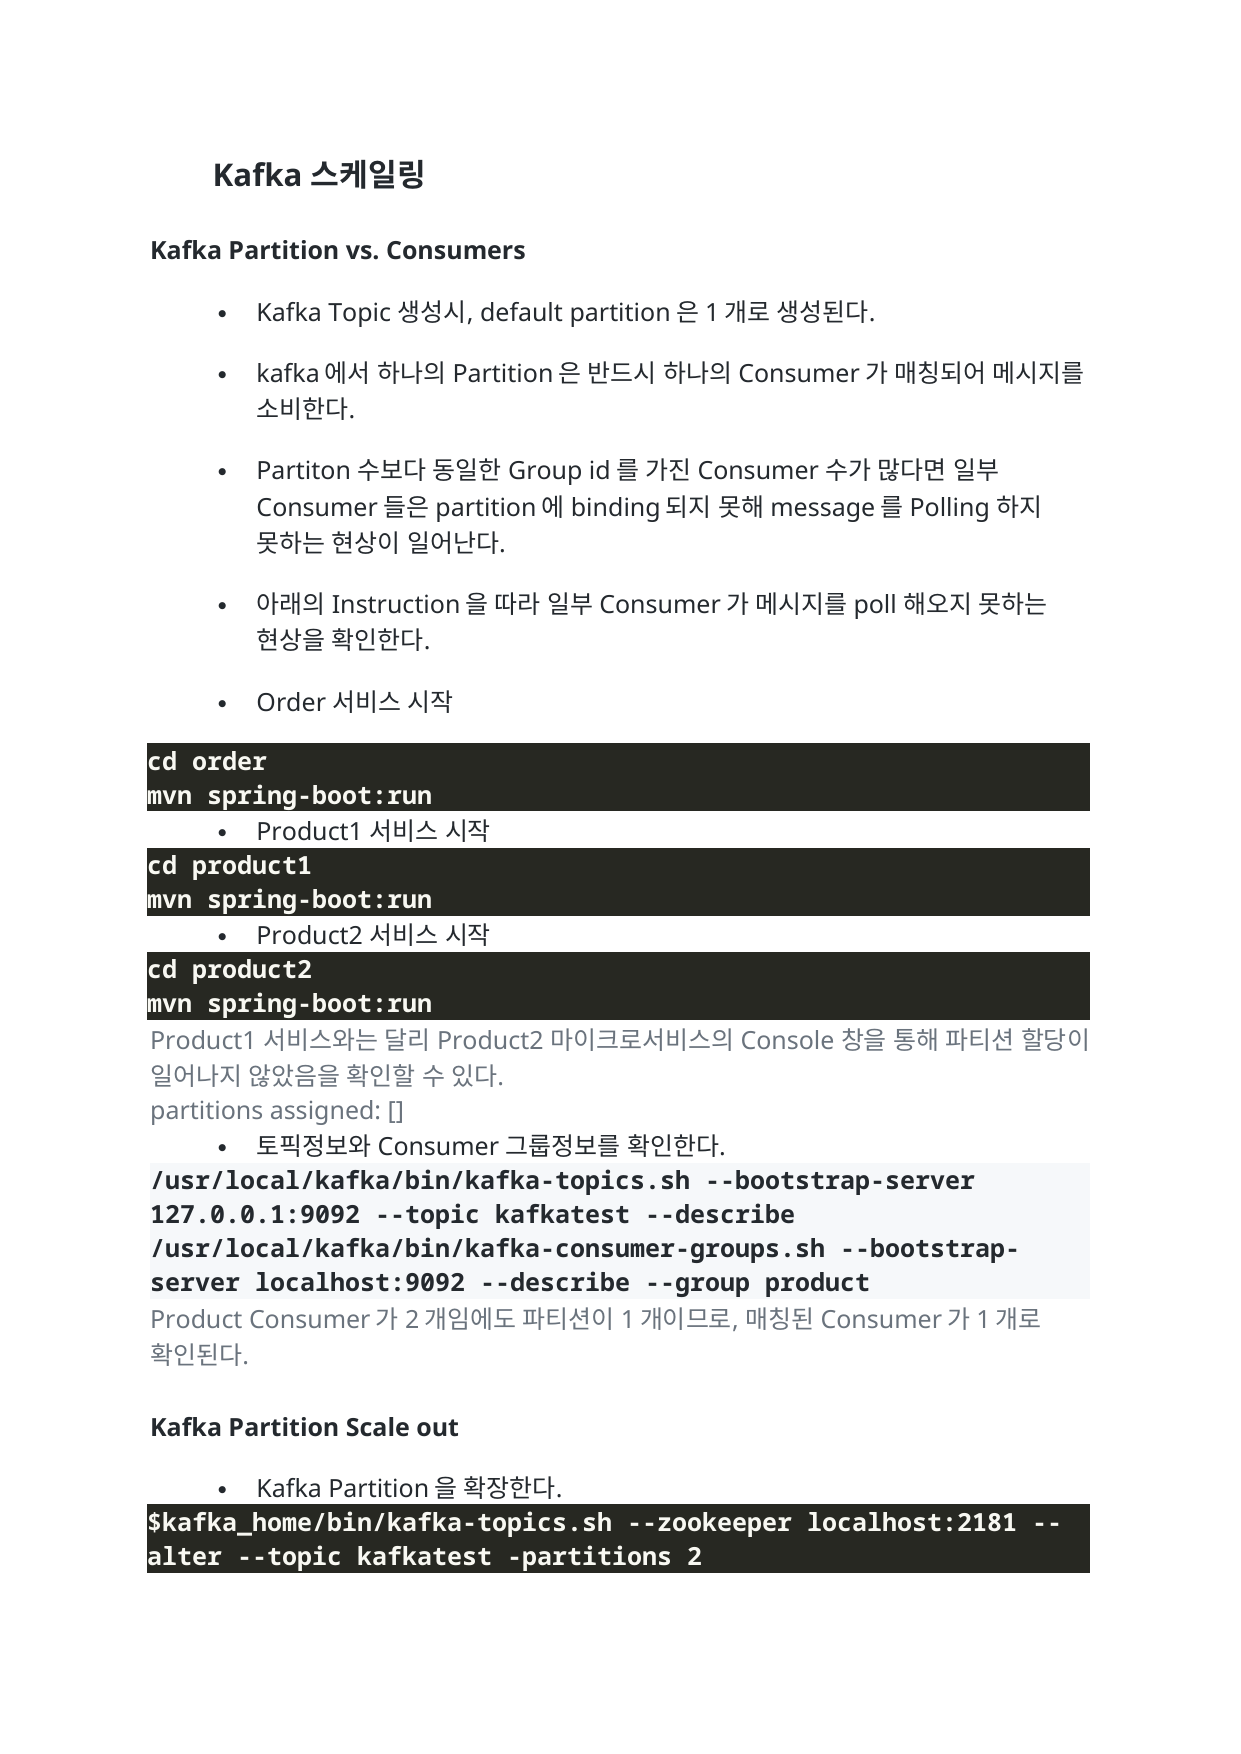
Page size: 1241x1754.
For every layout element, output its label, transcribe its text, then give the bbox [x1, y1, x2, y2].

text cd product2 [147, 952, 1090, 986]
list 아래의 Instruction을 따라 일부 Consumer가 메시지를 poll 해오지 못하는 현상을 확인한다. [219, 584, 1090, 657]
text mvn spring-boot:run [147, 882, 1090, 916]
text /usr/local/kafka/bin/kafka-consumer-groups.sh --bootstrap-server localhost:9092 --describe --group product [150, 1231, 1090, 1299]
text mvn spring-boot:run [147, 777, 1090, 811]
text Kafka 스케일링 [212, 150, 1090, 195]
text Product1 서비스와는 달리 Product2 마이크로서비스의 Console 창을 통해 파티션 할당이 일어나지 않았음을 확인할 수 있다. partitions assigned: [] [150, 1020, 1090, 1127]
list Product1 서비스 시작 [219, 811, 1090, 848]
list Partiton 수보다 동일한 Group id를 가진 Consumer 수가 많다면 일부 Consumer들은 partition에 binding되지 못해 message를 Polling 하지 못하는 현상이 일어난다. [219, 451, 1090, 559]
text Product Consumer가 2개임에도 파티션이 1개이므로, 매칭된 Consumer가 1개로 확인된다. [150, 1299, 1090, 1372]
text Kafka Partition vs. Consumers [150, 233, 1090, 267]
text cd order [147, 743, 1090, 777]
list Product2 서비스 시작 [219, 916, 1090, 952]
list 토픽정보와 Consumer 그룹정보를 확인한다. [219, 1127, 1090, 1163]
text Kafka Partition Scale out [150, 1409, 1090, 1443]
list kafka에서 하나의 Partition은 반드시 하나의 Consumer가 매칭되어 메시지를 소비한다. [219, 353, 1090, 426]
text cd product1 [147, 848, 1090, 882]
text $kafka_home/bin/kafka-topics.sh --zookeeper localhost:2181 --alter --topic kafkatest -partitions 2 [147, 1504, 1090, 1573]
text /usr/local/kafka/bin/kafka-topics.sh --bootstrap-server 127.0.0.1:9092 --topic kafkatest --describe [150, 1163, 1090, 1231]
list Order 서비스 시작 [219, 682, 1090, 718]
list Kafka Partition을 확장한다. [219, 1468, 1090, 1504]
list Kafka Topic 생성시, default partition은 1개로 생성된다. [219, 292, 1090, 328]
text mvn spring-boot:run [147, 986, 1090, 1020]
